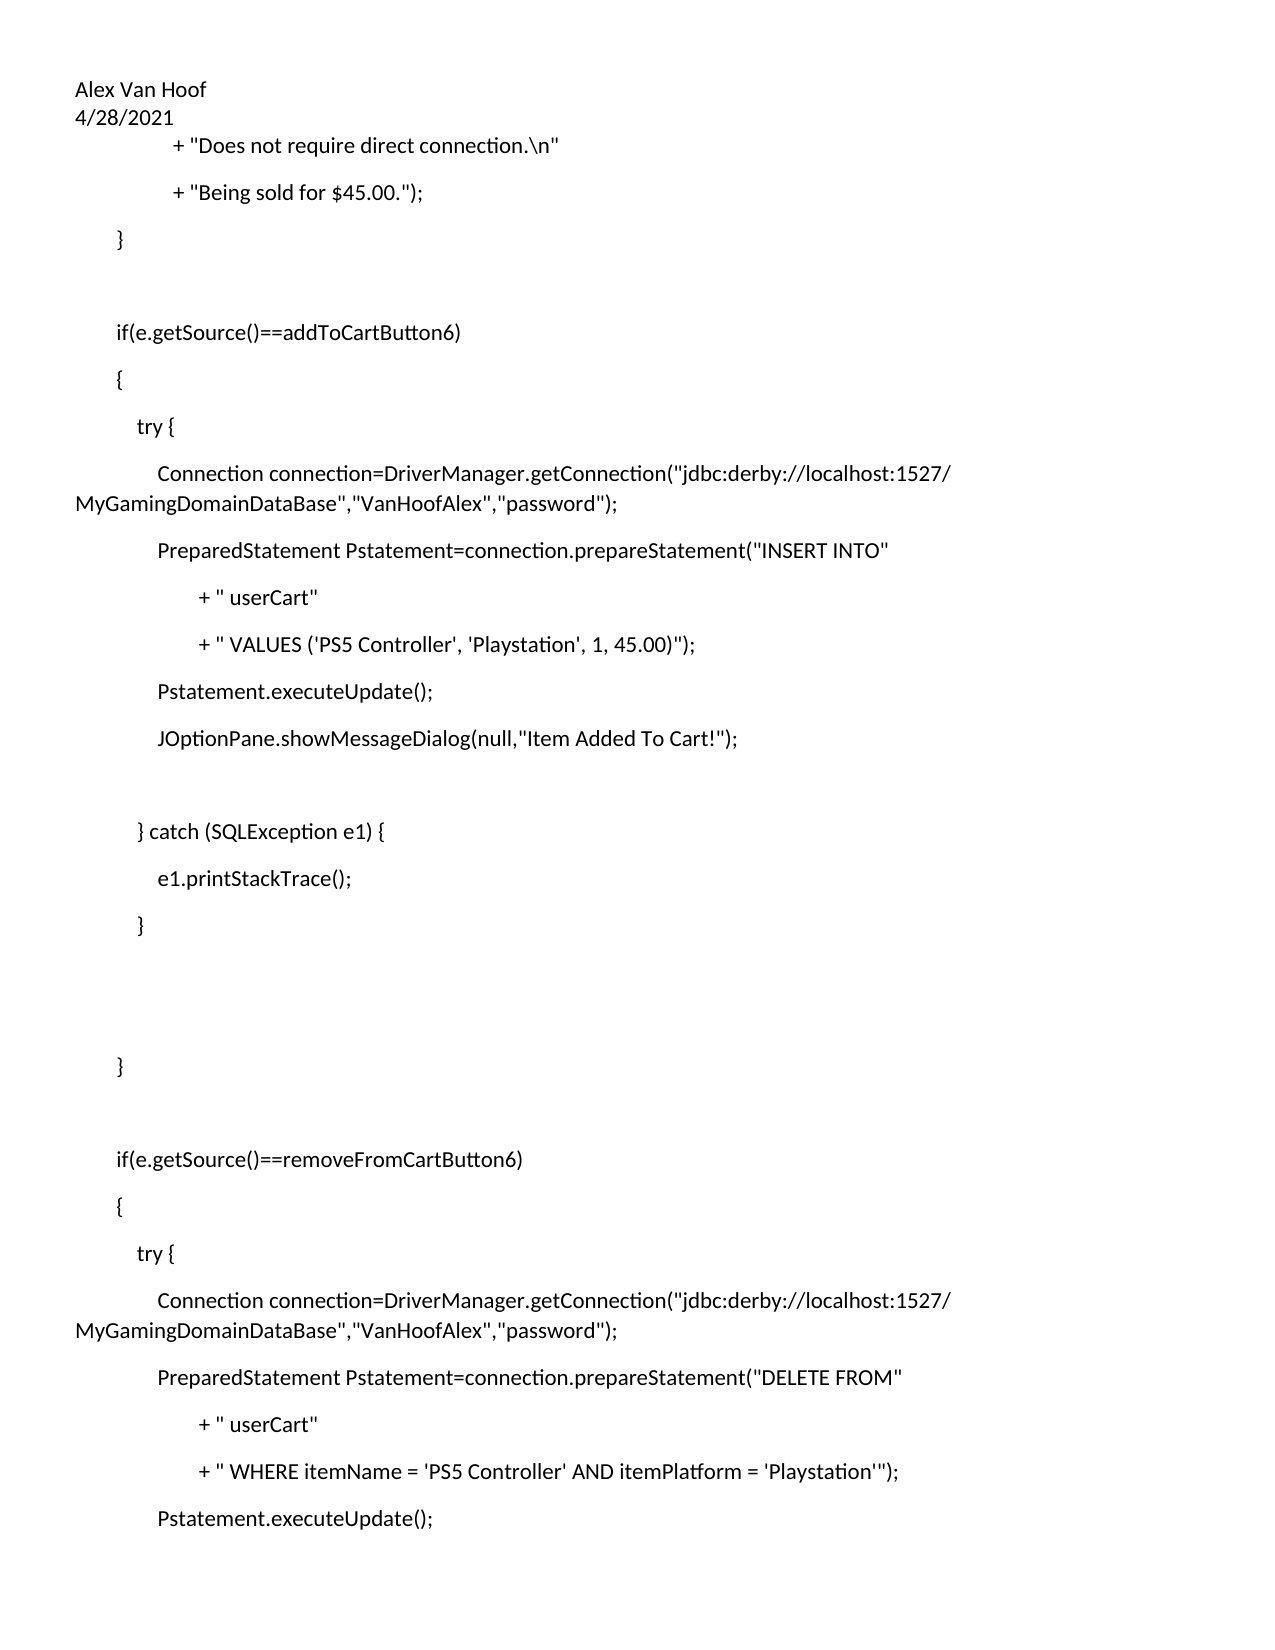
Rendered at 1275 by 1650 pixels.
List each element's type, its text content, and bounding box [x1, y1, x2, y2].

text + " userCart" [75, 1410, 1200, 1438]
text + " WHERE itemName = 'PS5 Controller' AND itemPlatform = 'Playstation'"); [75, 1457, 1200, 1485]
text PreparedStatement Pstatement=connection.prepareStatement("DELETE FROM" [75, 1363, 1200, 1391]
text PreparedStatement Pstatement=connection.prepareStatement("INSERT INTO" [75, 536, 1200, 564]
text } [75, 911, 1200, 939]
text JOptionPane.showMessageDialog(null,"Item Added To Cart!"); [75, 724, 1200, 752]
text + " userCart" [75, 583, 1200, 611]
text } [75, 225, 1200, 253]
text } catch (SQLException e1) { [75, 817, 1200, 846]
text Pstatement.executeUpdate(); [75, 1504, 1200, 1532]
text try { [75, 1239, 1200, 1267]
text } [75, 1052, 1200, 1080]
text try { [75, 412, 1200, 440]
text + "Being sold for $45.00."); [75, 178, 1200, 206]
text { [75, 365, 1200, 393]
text Pstatement.executeUpdate(); [75, 677, 1200, 705]
text Connection connection=DriverManager.getConnection("jdbc:derby://localhost:1527/MyGamingDomainDataBase","VanHoofAlex","password"); [75, 459, 1200, 517]
text + " VALUES ('PS5 Controller', 'Playstation', 1, 45.00)"); [75, 630, 1200, 658]
text if(e.getSource()==addToCartButton6) [75, 318, 1200, 347]
text Connection connection=DriverManager.getConnection("jdbc:derby://localhost:1527/MyGamingDomainDataBase","VanHoofAlex","password"); [75, 1286, 1200, 1344]
text { [75, 1192, 1200, 1221]
text e1.printStackTrace(); [75, 864, 1200, 892]
text if(e.getSource()==removeFromCartButton6) [75, 1146, 1200, 1174]
text + "Does not require direct connection.\n" [75, 131, 1200, 159]
